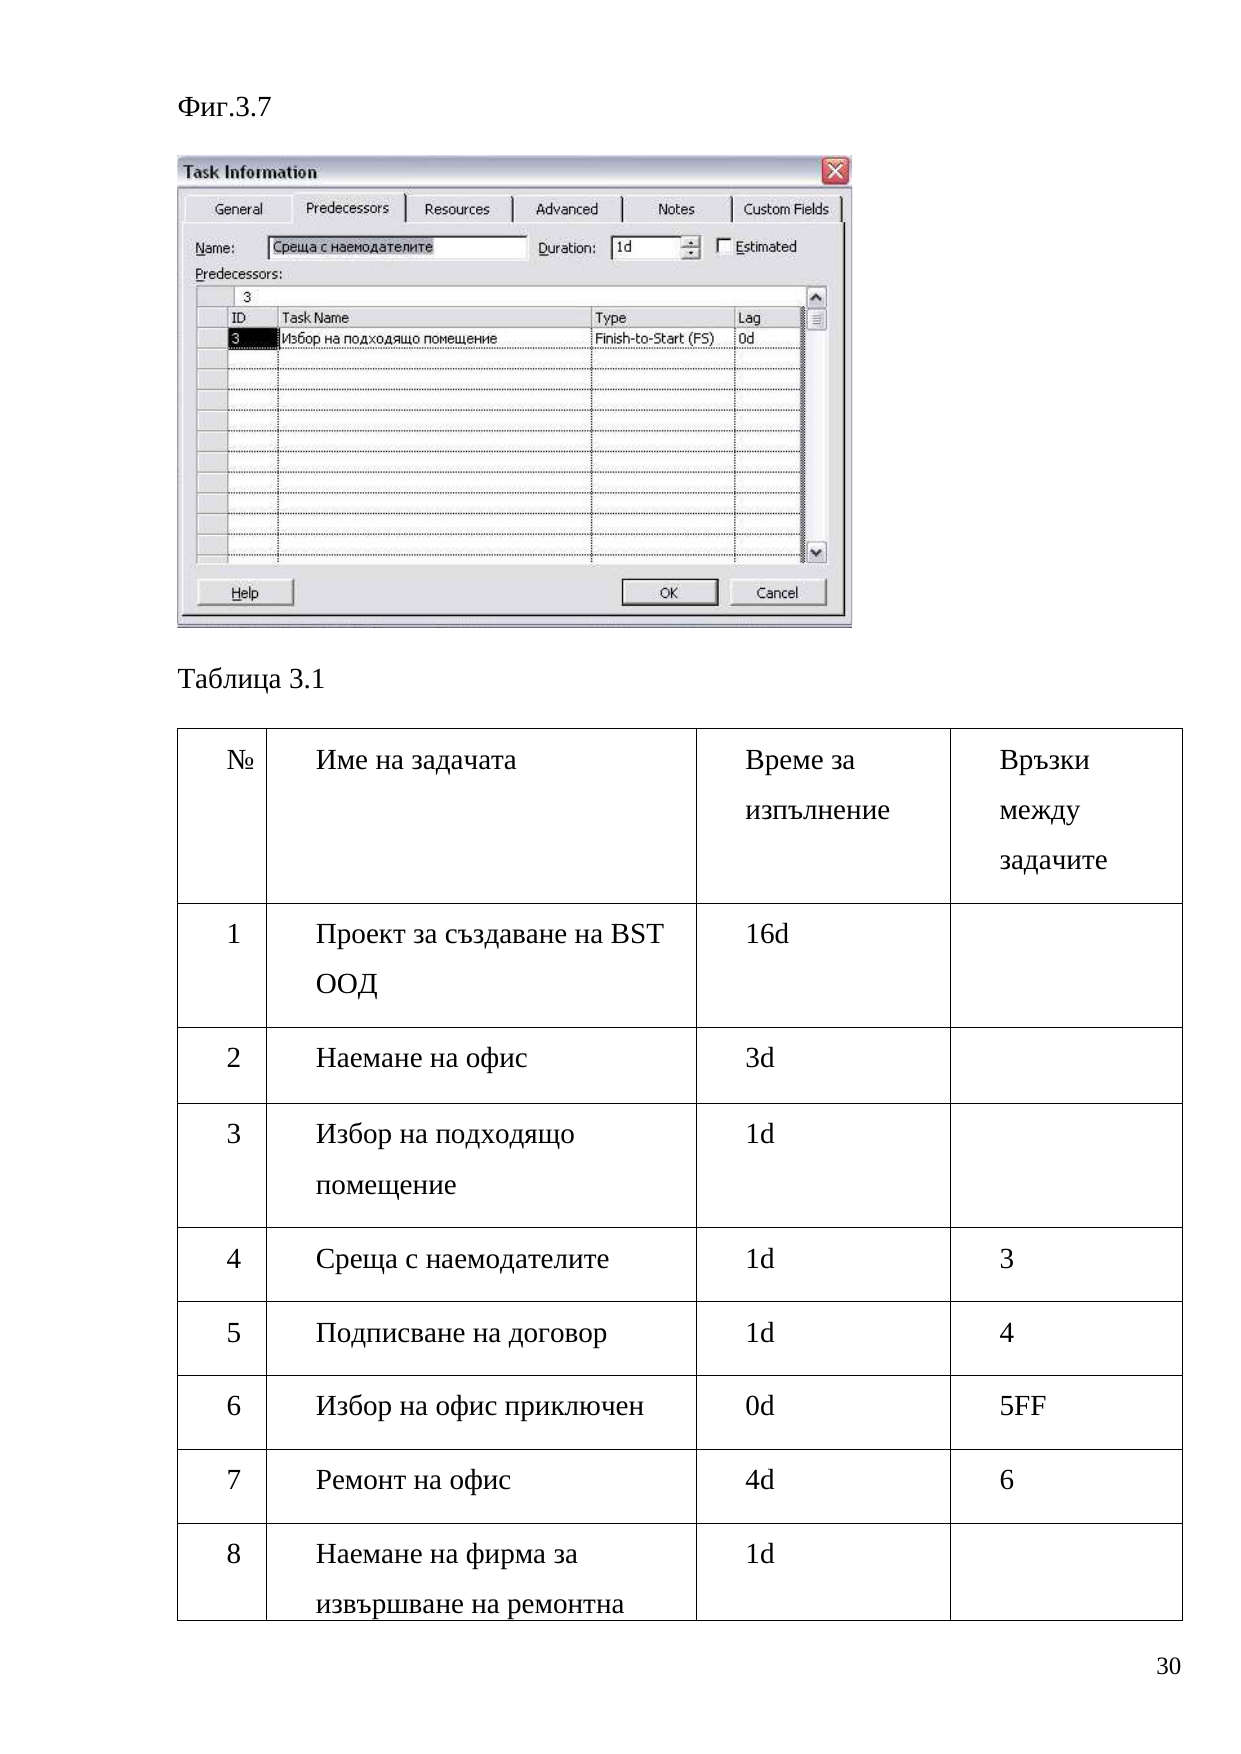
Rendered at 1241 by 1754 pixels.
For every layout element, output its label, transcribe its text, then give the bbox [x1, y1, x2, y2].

table_cell Избор на подходящо помещение [267, 1104, 696, 1227]
table_cell Наемане на офис [267, 1028, 696, 1103]
table_cell 8 [178, 1524, 266, 1620]
table_cell [951, 1524, 1182, 1620]
table_cell Проект за създаване на BST ООД [267, 904, 696, 1027]
table_header Връзки между задачите [951, 729, 1182, 903]
table_cell 3 [178, 1104, 266, 1227]
table_header Име на задачата [267, 729, 696, 903]
table_cell 4d [697, 1450, 950, 1523]
table_cell 5FF [951, 1376, 1182, 1449]
picture [177, 155, 853, 628]
table_cell [951, 1104, 1182, 1227]
table_cell 1d [697, 1302, 950, 1375]
table_header № [178, 729, 266, 903]
table_cell 6 [178, 1376, 266, 1449]
table_cell Подписване на договор [267, 1302, 696, 1375]
text Таблица 3.1 [177, 661, 1181, 695]
table_cell Среща с наемодателите [267, 1228, 696, 1301]
table_cell [951, 904, 1182, 1027]
table_cell 5 [178, 1302, 266, 1375]
table_cell 7 [178, 1450, 266, 1523]
table_cell 1d [697, 1104, 950, 1227]
table_cell 1d [697, 1524, 950, 1620]
table_cell 1d [697, 1228, 950, 1301]
table_cell 4 [951, 1302, 1182, 1375]
table_cell 3 [951, 1228, 1182, 1301]
table_cell 6 [951, 1450, 1182, 1523]
table_cell 2 [178, 1028, 266, 1103]
table_cell [951, 1028, 1182, 1103]
table_header Време за изпълнение [697, 729, 950, 903]
table_cell 0d [697, 1376, 950, 1449]
table_cell 3d [697, 1028, 950, 1103]
table_cell 4 [178, 1228, 266, 1301]
table_cell Избор на офис приключен [267, 1376, 696, 1449]
table_cell 16d [697, 904, 950, 1027]
table_cell Ремонт на офис [267, 1450, 696, 1523]
table_cell 1 [178, 904, 266, 1027]
text Фиг.3.7 [177, 89, 1181, 122]
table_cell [267, 1524, 696, 1620]
